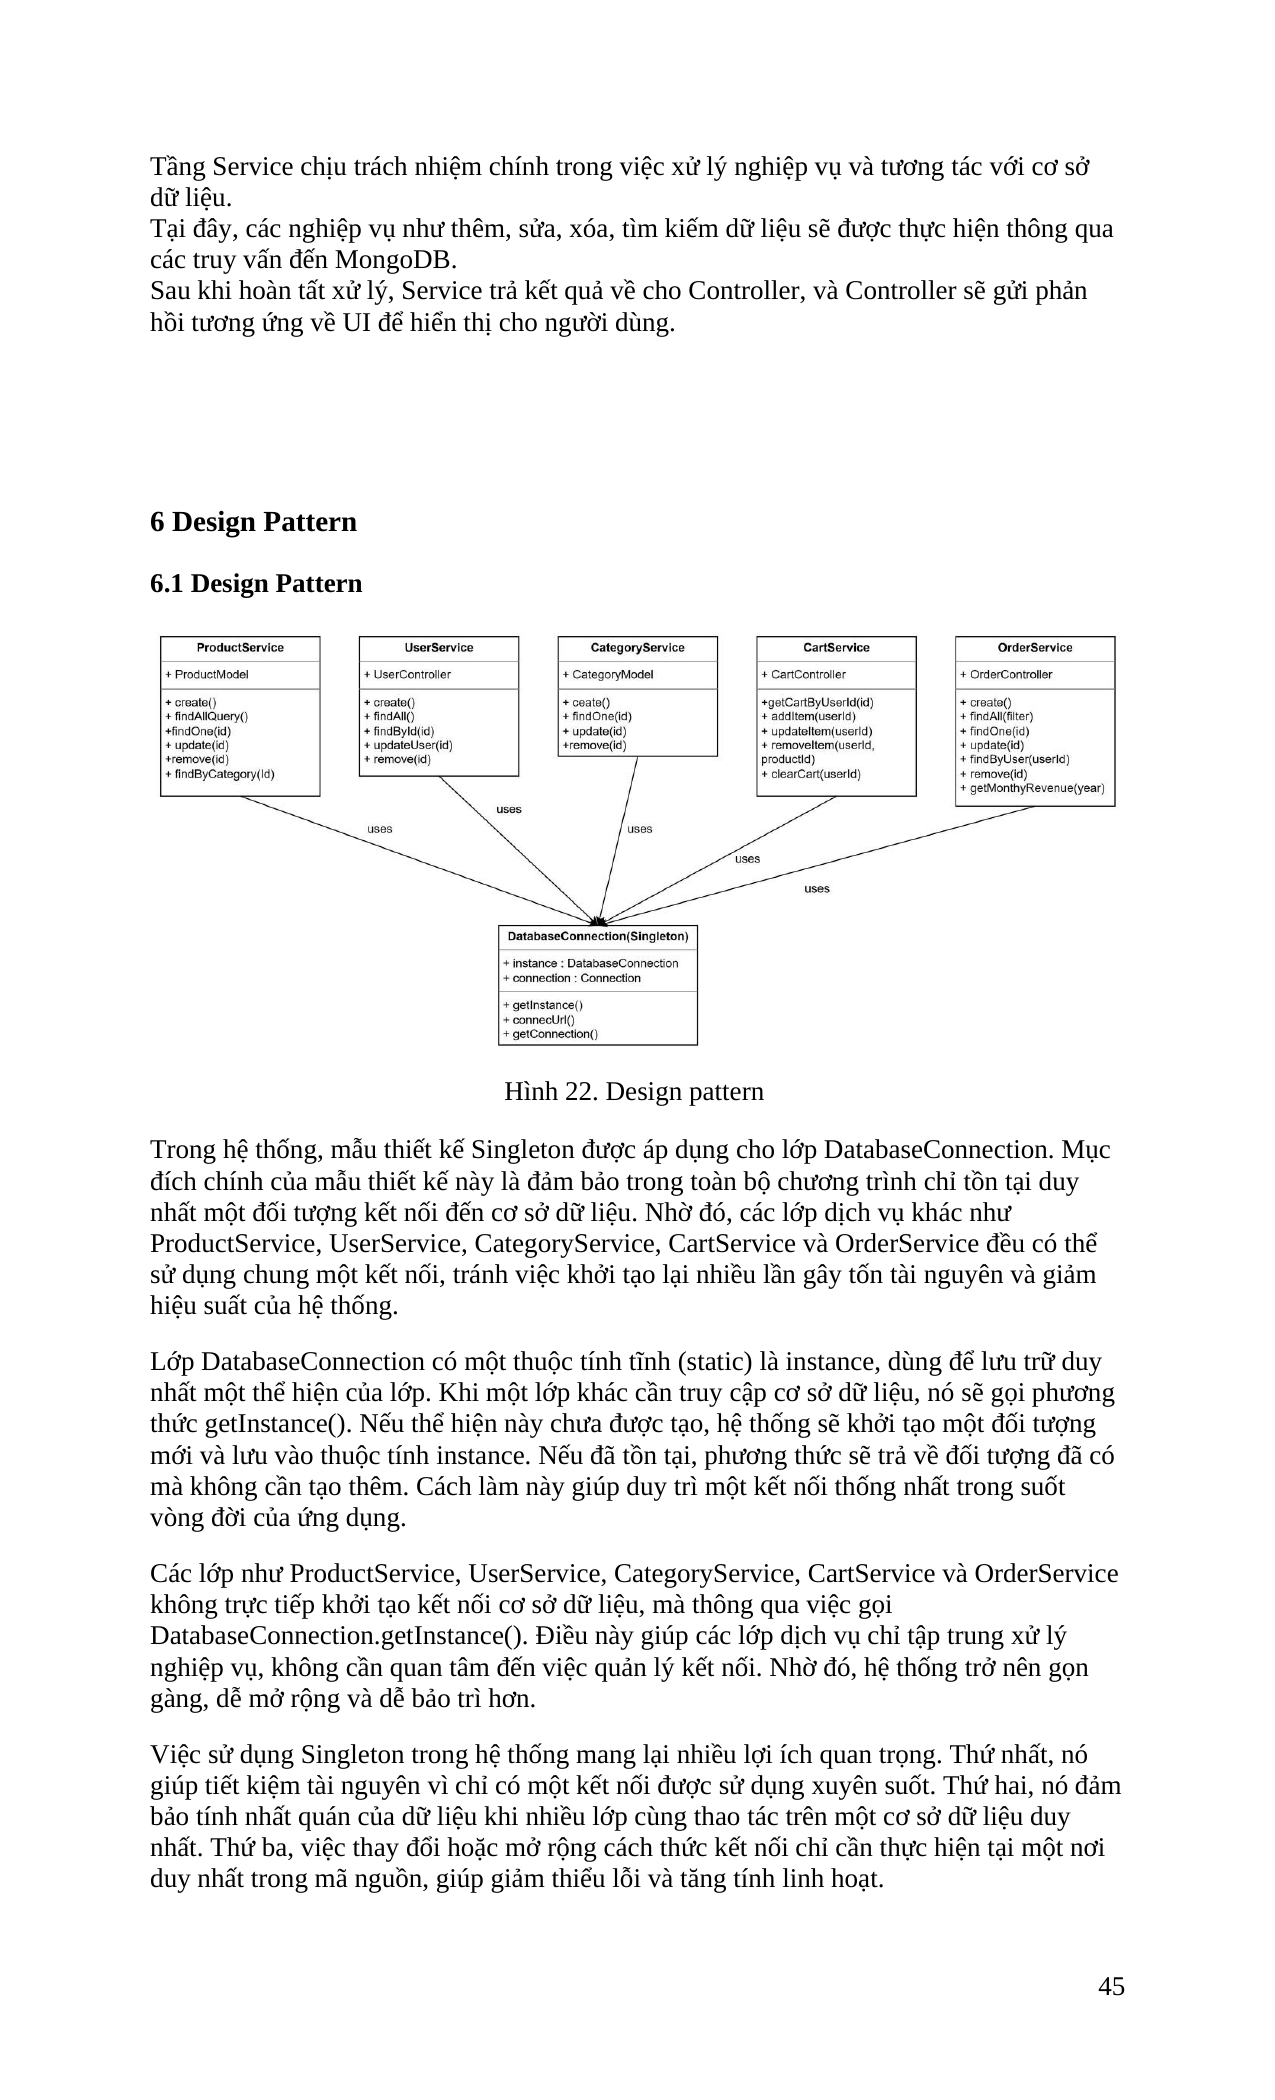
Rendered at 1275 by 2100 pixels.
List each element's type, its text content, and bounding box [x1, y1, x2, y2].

picture [150, 627, 1125, 1056]
subtitle 6.1 Design Pattern [150, 567, 1125, 598]
text Lớp DatabaseConnection có một thuộc tính tĩnh (static) là instance, dùng để lưu trữ duy nhất một thể hiện của lớp. Khi một lớp khác cần truy cập cơ sở dữ liệu, nó sẽ gọi phương thức getInstance(). Nếu thể hiện này chưa được tạo, hệ thống sẽ khởi tạo một đối tượng mới và lưu vào thuộc tính instance. Nếu đã tồn tại, phương thức sẽ trả về đối tượng đã có mà không cần tạo thêm. Cách làm này giúp duy trì một kết nối thống nhất trong suốt vòng đời của ứng dụng. [150, 1345, 1125, 1532]
text Tầng Service chịu trách nhiệm chính trong việc xử lý nghiệp vụ và tương tác với cơ sở dữ liệu. Tại đây, các nghiệp vụ như thêm, sửa, xóa, tìm kiếm dữ liệu sẽ được thực hiện thông qua các truy vấn đến MongoDB. Sau khi hoàn tất xử lý, Service trả kết quả về cho Controller, và Controller sẽ gửi phản hồi tương ứng về UI để hiển thị cho người dùng. [150, 150, 1125, 337]
text Trong hệ thống, mẫu thiết kế Singleton được áp dụng cho lớp DatabaseConnection. Mục đích chính của mẫu thiết kế này là đảm bảo trong toàn bộ chương trình chỉ tồn tại duy nhất một đối tượng kết nối đến cơ sở dữ liệu. Nhờ đó, các lớp dịch vụ khác như ProductService, UserService, CategoryService, CartService và OrderService đều có thể sử dụng chung một kết nối, tránh việc khởi tạo lại nhiều lần gây tốn tài nguyên và giảm hiệu suất của hệ thống. [150, 1133, 1125, 1320]
text Hình 22. Design pattern [450, 1075, 1125, 1106]
subtitle 6 Design Pattern [150, 504, 1125, 537]
text Việc sử dụng Singleton trong hệ thống mang lại nhiều lợi ích quan trọng. Thứ nhất, nó giúp tiết kiệm tài nguyên vì chỉ có một kết nối được sử dụng xuyên suốt. Thứ hai, nó đảm bảo tính nhất quán của dữ liệu khi nhiều lớp cùng thao tác trên một cơ sở dữ liệu duy nhất. Thứ ba, việc thay đổi hoặc mở rộng cách thức kết nối chỉ cần thực hiện tại một nơi duy nhất trong mã nguồn, giúp giảm thiểu lỗi và tăng tính linh hoạt. [150, 1738, 1125, 1894]
text Các lớp như ProductService, UserService, CategoryService, CartService và OrderService không trực tiếp khởi tạo kết nối cơ sở dữ liệu, mà thông qua việc gọi DatabaseConnection.getInstance(). Điều này giúp các lớp dịch vụ chỉ tập trung xử lý nghiệp vụ, không cần quan tâm đến việc quản lý kết nối. Nhờ đó, hệ thống trở nên gọn gàng, dễ mở rộng và dễ bảo trì hơn. [150, 1557, 1125, 1713]
